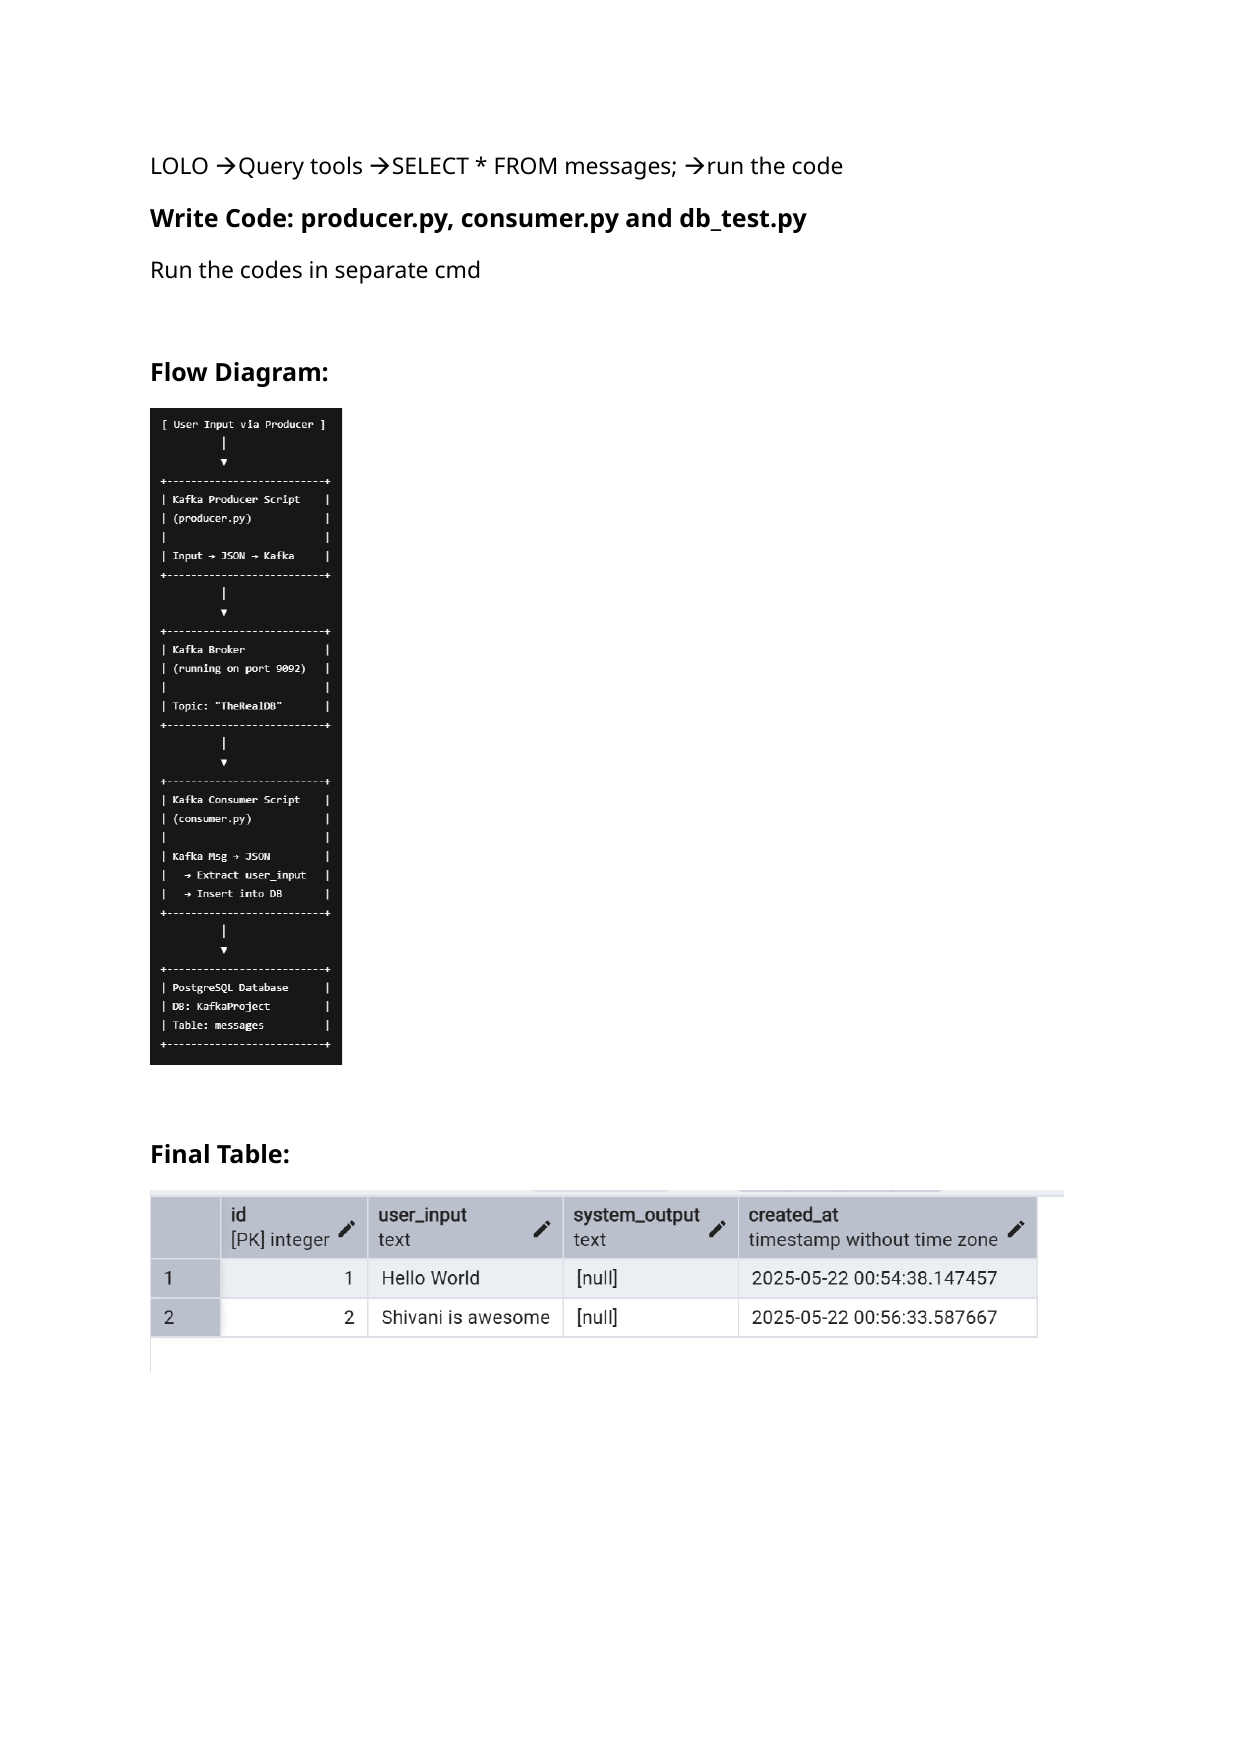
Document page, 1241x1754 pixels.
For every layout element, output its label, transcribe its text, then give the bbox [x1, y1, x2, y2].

picture [150, 1190, 1064, 1372]
text Run the codes in separate cmd [150, 254, 1090, 285]
text Final Table: [150, 1137, 1090, 1171]
text Flow Diagram: [150, 355, 1090, 389]
text Write Code: producer.py, consumer.py and db_test.py [150, 200, 1090, 234]
text LOLO Query tools SELECT * FROM messages; run the code [150, 150, 1090, 181]
picture [150, 408, 343, 1065]
